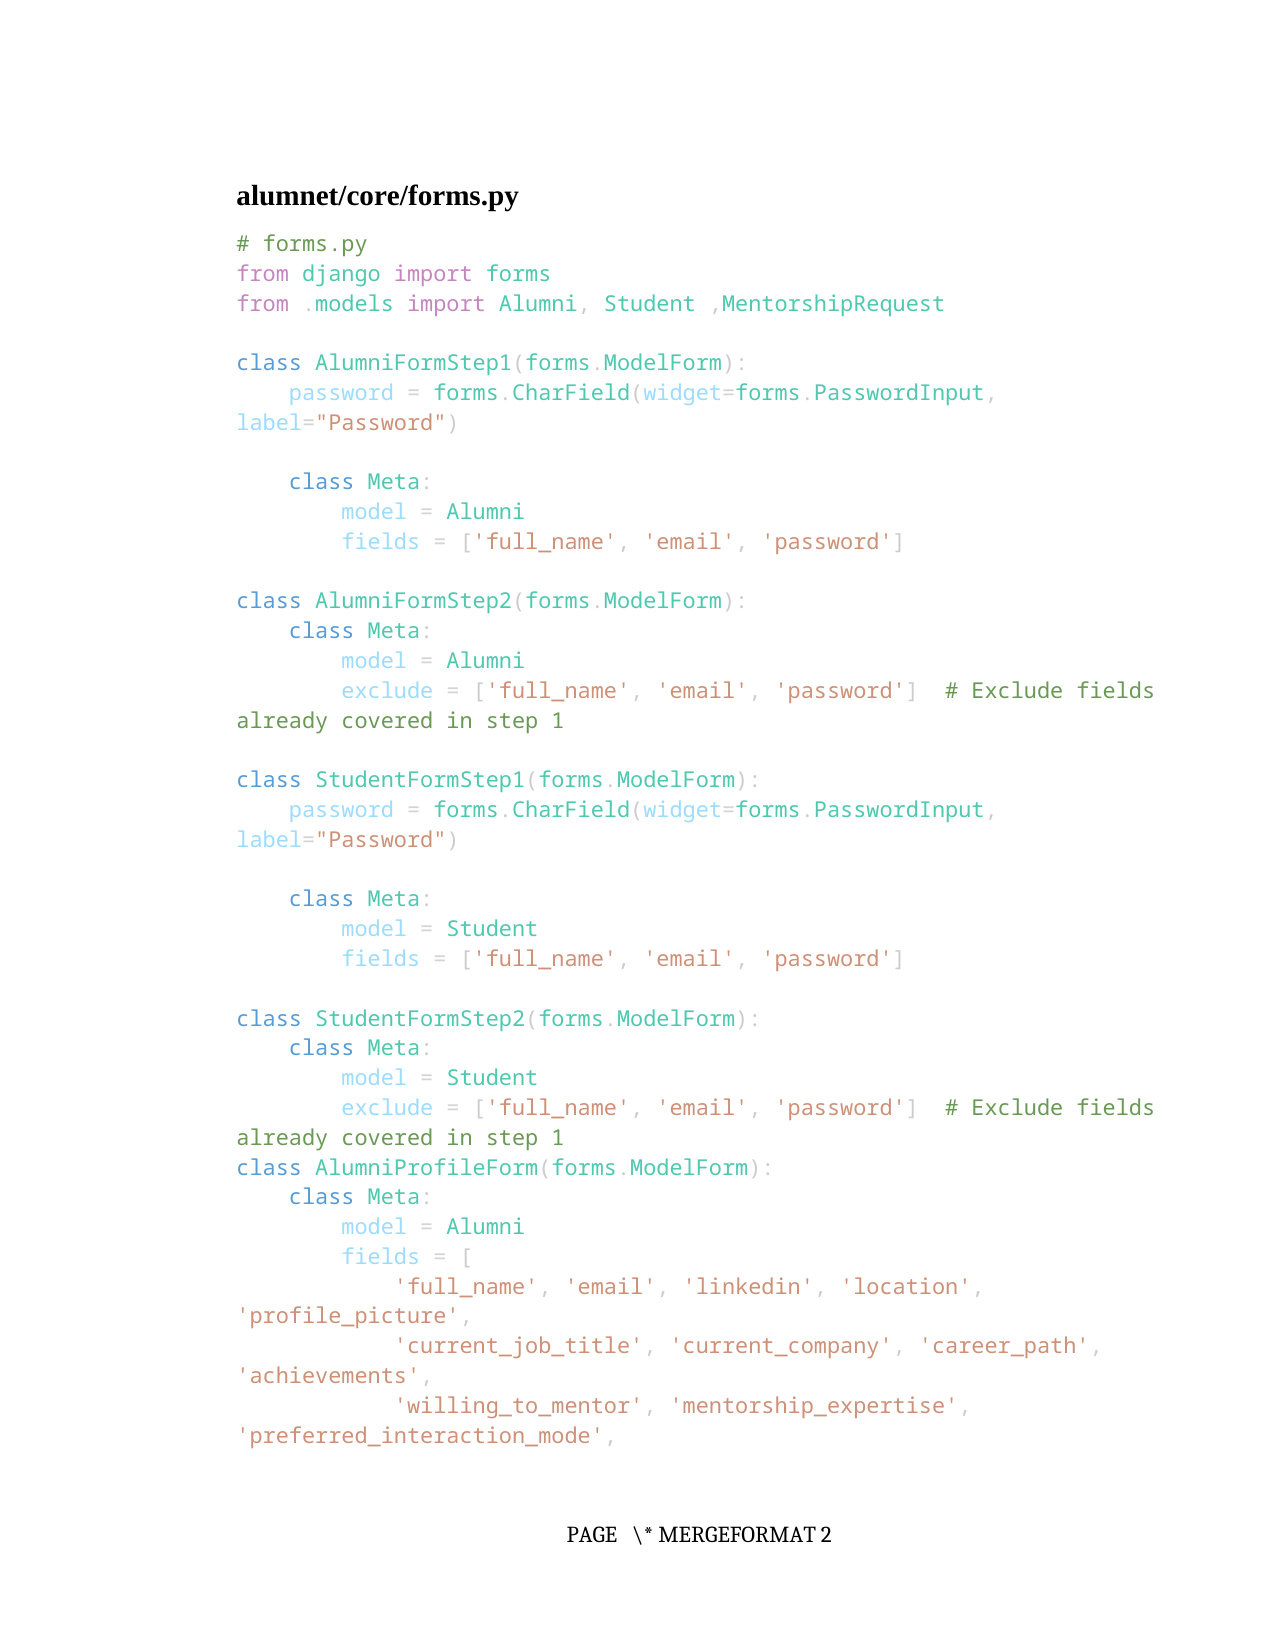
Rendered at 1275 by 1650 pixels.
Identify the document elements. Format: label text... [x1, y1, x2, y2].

text class Meta: [236, 615, 1157, 645]
text model = Alumni [236, 645, 1157, 675]
text 'current_job_title', 'current_company', 'career_path', 'achievements', [236, 1330, 1157, 1390]
text fields = ['full_name', 'email', 'password'] [236, 943, 1157, 973]
text class StudentFormStep2(forms.ModelForm): [236, 1003, 1157, 1032]
text # forms.py [236, 228, 1157, 258]
text from django import forms [236, 258, 1157, 288]
text exclude = ['full_name', 'email', 'password'] # Exclude fields already covered in step 1 [236, 675, 1157, 734]
text from .models import Alumni, Student ,MentorshipRequest [236, 288, 1157, 317]
text class AlumniProfileForm(forms.ModelForm): [236, 1152, 1157, 1181]
text alumnet/core/forms.py [236, 178, 1157, 211]
text model = Alumni [236, 1211, 1157, 1241]
text class StudentFormStep1(forms.ModelForm): [236, 764, 1157, 794]
text class Meta: [236, 1032, 1157, 1062]
text model = Alumni [236, 496, 1157, 526]
text class AlumniFormStep1(forms.ModelForm): [236, 347, 1157, 377]
text fields = ['full_name', 'email', 'password'] [236, 526, 1157, 556]
text class Meta: [236, 1181, 1157, 1211]
text class AlumniFormStep2(forms.ModelForm): [236, 586, 1157, 615]
text fields = [ [236, 1241, 1157, 1271]
text class Meta: [236, 466, 1157, 496]
text 'full_name', 'email', 'linkedin', 'location', 'profile_picture', [236, 1271, 1157, 1330]
text model = Student [236, 913, 1157, 943]
text class Meta: [236, 883, 1157, 913]
text exclude = ['full_name', 'email', 'password'] # Exclude fields already covered in step 1 [236, 1092, 1157, 1152]
text 'willing_to_mentor', 'mentorship_expertise', 'preferred_interaction_mode', [236, 1390, 1157, 1449]
text password = forms.CharField(widget=forms.PasswordInput, label="Password") [236, 794, 1157, 854]
text password = forms.CharField(widget=forms.PasswordInput, label="Password") [236, 377, 1157, 437]
text model = Student [236, 1062, 1157, 1092]
